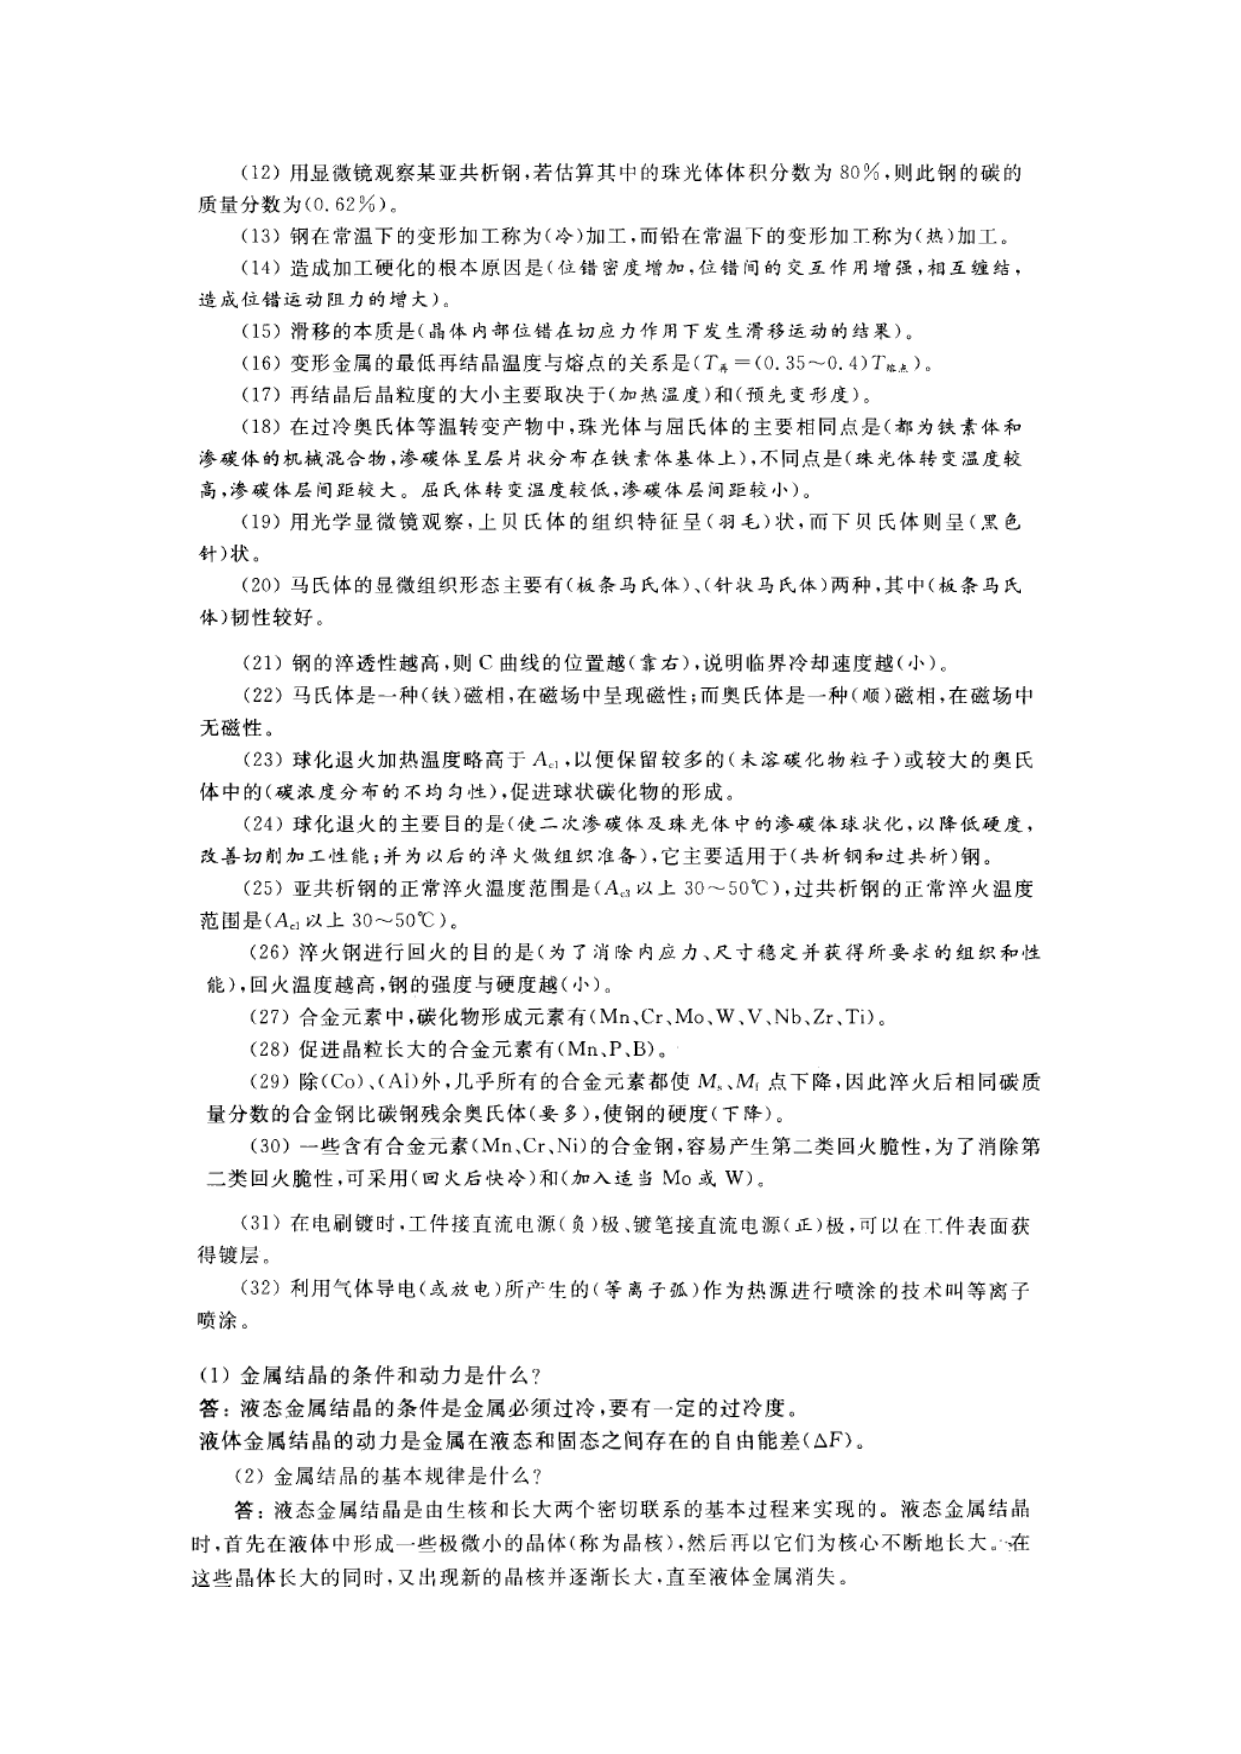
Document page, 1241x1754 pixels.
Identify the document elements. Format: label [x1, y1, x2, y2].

picture [187, 1364, 942, 1454]
picture [187, 942, 1053, 1190]
picture [187, 1462, 1053, 1587]
picture [187, 1202, 1053, 1336]
picture [187, 162, 1053, 629]
picture [187, 649, 1053, 932]
